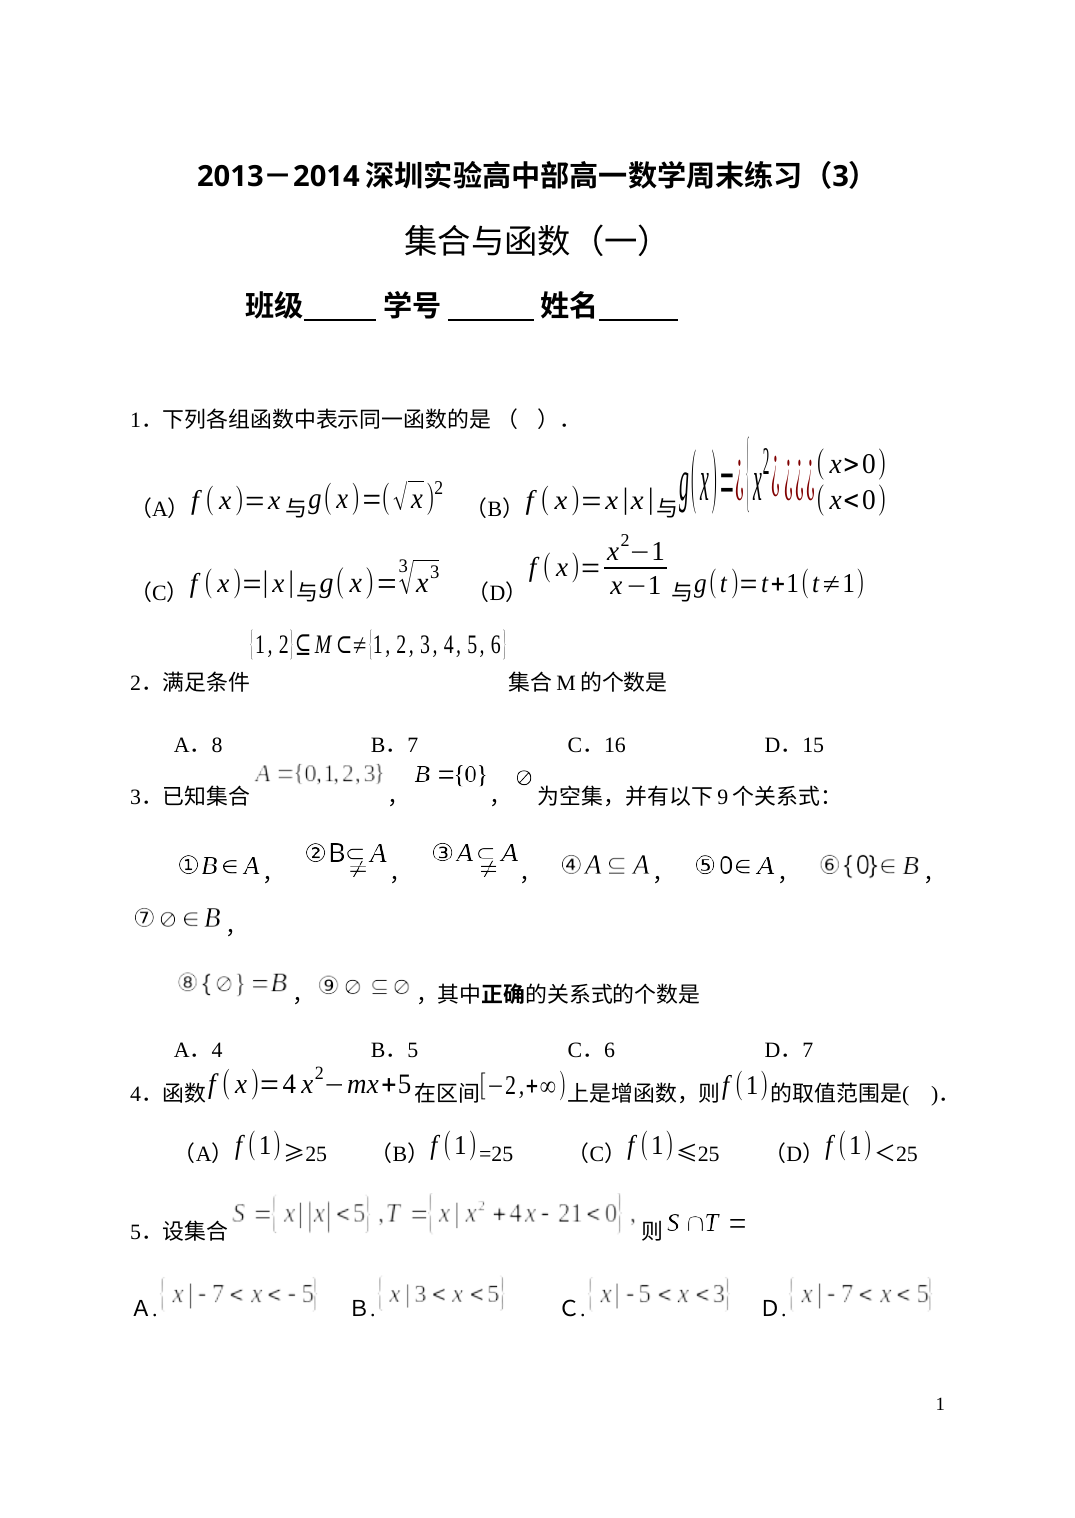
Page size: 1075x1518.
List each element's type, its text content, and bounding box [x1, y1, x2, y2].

text 4．函数在区间上是增函数，则的取值范围是( )． [130, 1064, 945, 1129]
text 班级 学号 姓名 [130, 271, 945, 336]
text （A）≥25 （B）=25 （C）≤25 （D）＜25 [130, 1129, 945, 1194]
text Ａ. Ｂ. Ｃ. Ｄ. [130, 1274, 945, 1339]
text 集合与函数（一） [130, 206, 945, 271]
text A．8 B． C．16 D．15 [130, 726, 945, 759]
text ，，，，，，， [130, 836, 945, 966]
text ，，其中正确的关系式的个数是 [130, 966, 945, 1031]
text 5．设集合则 [130, 1194, 945, 1259]
text 2013－2014深圳实验高中部高一数学周末练习（3） [130, 141, 945, 206]
text 2．满足条件集合M的个数是 [130, 629, 945, 697]
text A．4 B． C．6 D．7 [130, 1031, 945, 1064]
text 3．已知集合，，为空集，并有以下9个关系式： [130, 759, 945, 824]
text 1．下列各组函数中表示同一函数的是 （ ）． （A）与 （B）与 （C）与 （D）与 [130, 401, 945, 629]
